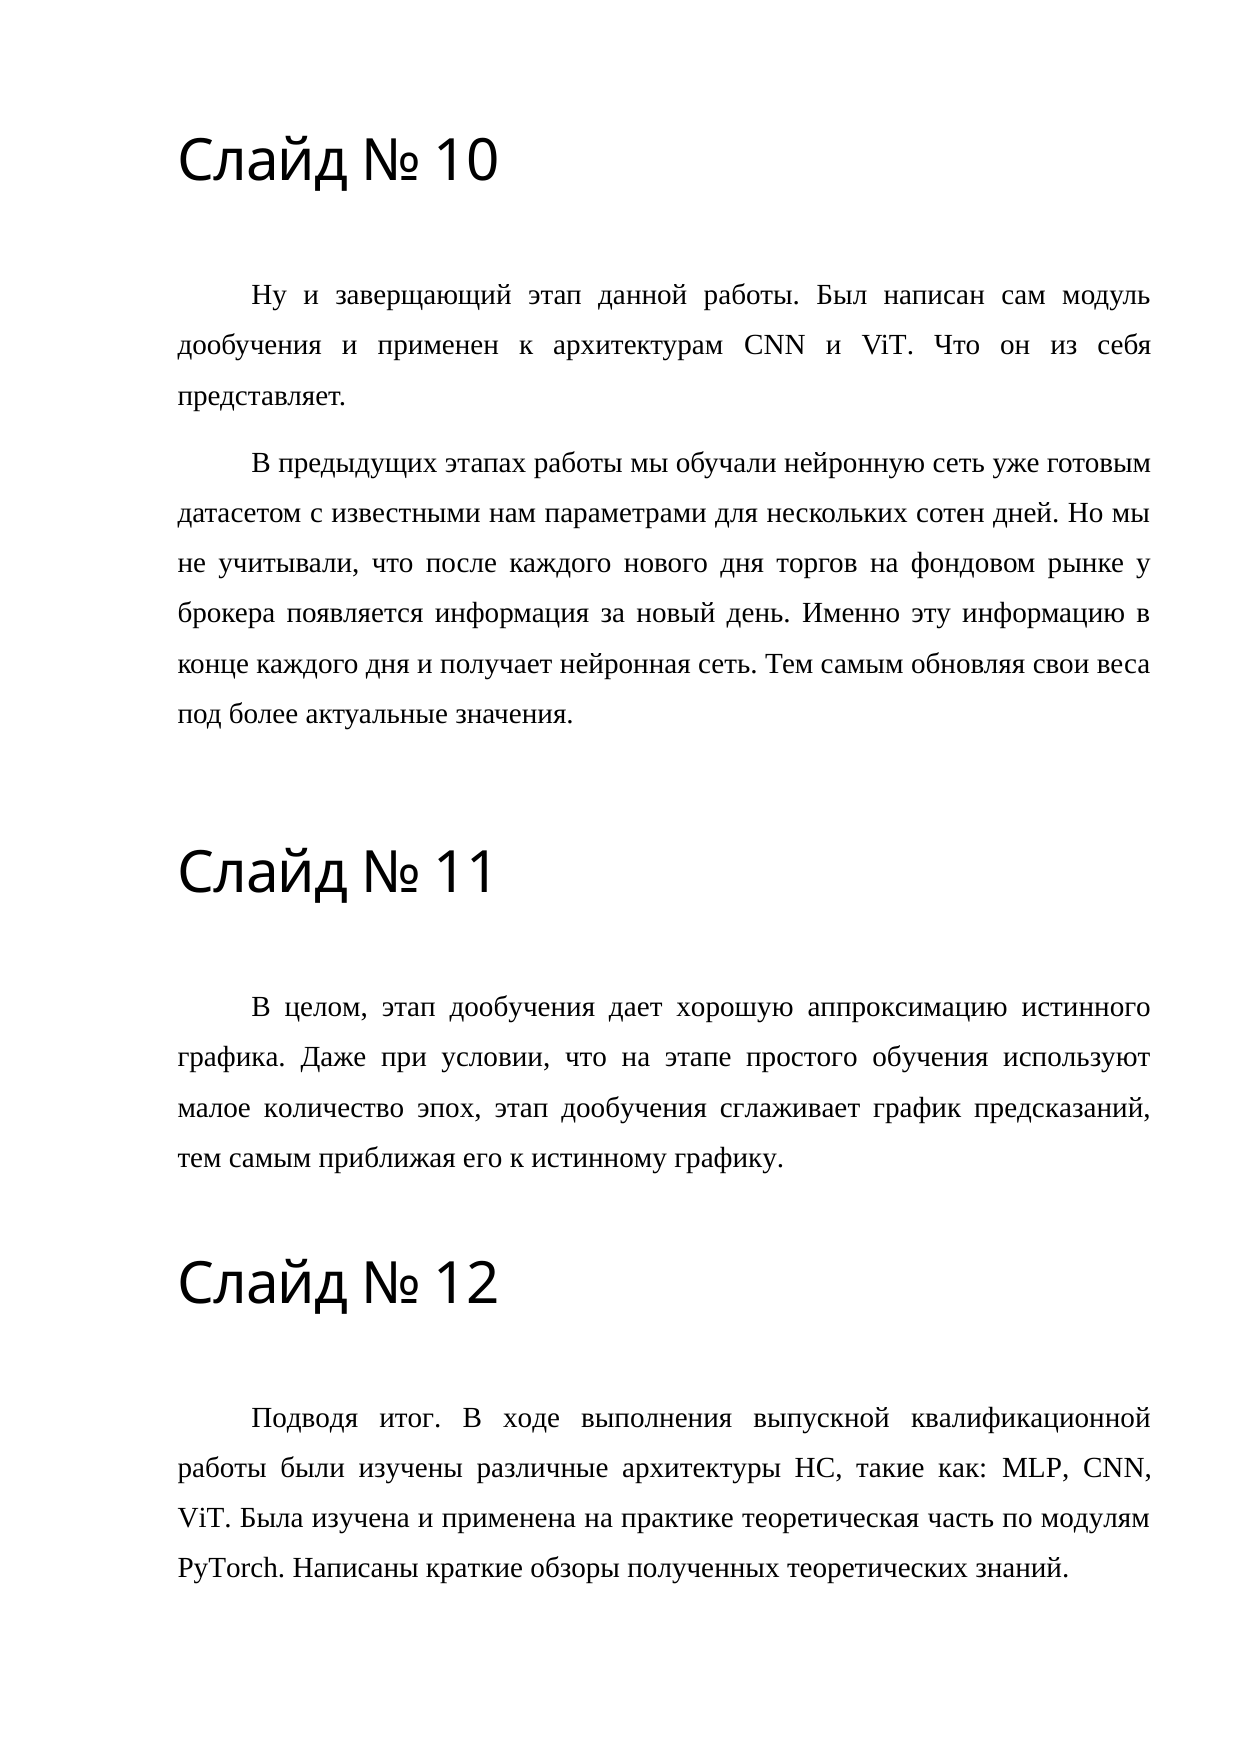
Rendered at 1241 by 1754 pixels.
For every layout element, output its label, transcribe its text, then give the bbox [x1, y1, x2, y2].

title Слайд № 12 [177, 1241, 1152, 1320]
text В целом, этап дообучения дает хорошую аппроксимацию истинного графика. Даже при условии, что на этапе простого обучения используют малое количество эпох, этап дообучения сглаживает график предсказаний, тем самым приближая его к истинному графику. [177, 989, 1152, 1174]
text Ну и заверщающий этап данной работы. Был написан сам модуль дообучения и применен к архитектурам CNN и ViT. Что он из себя представляет. [177, 277, 1152, 411]
text Подводя итог. В ходе выполнения выпускной квалификационной работы были изучены различные архитектуры НС, такие как: MLP, CNN, ViT. Была изучена и применена на практике теоретическая часть по модулям PyTorch. Написаны краткие обзоры полученных теоретических знаний. [177, 1400, 1152, 1584]
text В предыдущих этапах работы мы обучали нейронную сеть уже готовым датасетом с известными нам параметрами для нескольких сотен дней. Но мы не учитывали, что после каждого нового дня торгов на фондовом рынке у брокера появляется информация за новый день. Именно эту информацию в конце каждого дня и получает нейронная сеть. Тем самым обновляя свои веса под более актуальные значения. [177, 445, 1152, 730]
title Слайд № 11 [177, 830, 1152, 910]
title Слайд № 10 [177, 118, 1152, 198]
